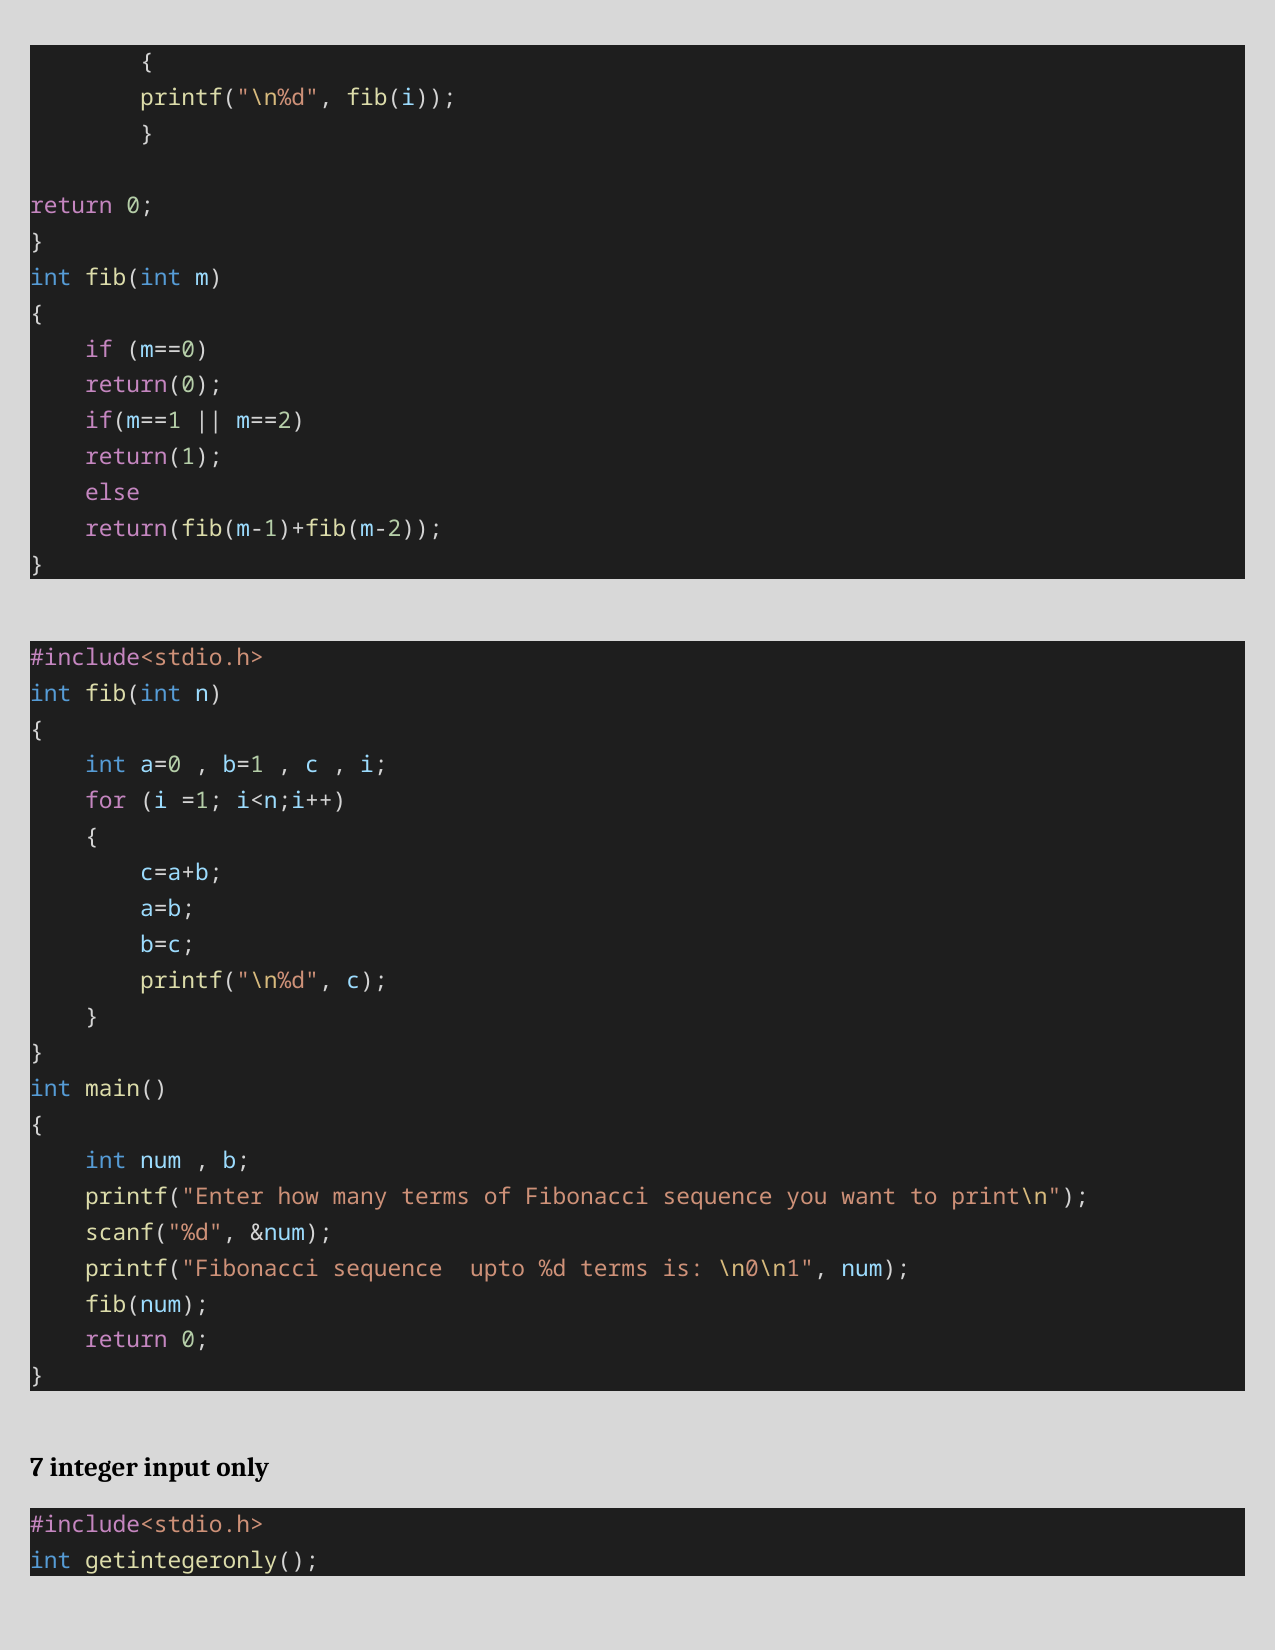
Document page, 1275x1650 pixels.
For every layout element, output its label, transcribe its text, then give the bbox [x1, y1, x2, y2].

text printf("\n%d", fib(i)); [30, 81, 1245, 112]
text #include<stdio.h> [30, 1508, 1245, 1540]
text int num , b; [30, 1144, 1245, 1175]
text } [30, 548, 1245, 579]
text } [30, 1036, 1245, 1067]
text return 0; [30, 1323, 1245, 1355]
text int a=0 , b=1 , c , i; [30, 748, 1245, 780]
text #include<stdio.h> [30, 641, 1245, 672]
text int getintegeronly(); [30, 1544, 1245, 1576]
text return(1); [30, 440, 1245, 472]
text else [30, 476, 1245, 507]
text fib(num); [30, 1287, 1245, 1319]
text { [30, 820, 1245, 852]
text printf("\n%d", c); [30, 964, 1245, 995]
text } [30, 1359, 1245, 1391]
text } [30, 117, 1245, 148]
text printf("Fibonacci sequence upto %d terms is: \n0\n1", num); [30, 1252, 1245, 1283]
text } [30, 1000, 1245, 1031]
text { [30, 297, 1245, 328]
text return(fib(m-1)+fib(m-2)); [30, 512, 1245, 543]
text 7 integer input only [30, 1452, 1245, 1483]
text } [30, 225, 1245, 256]
text return 0; [30, 189, 1245, 220]
text if(m==1 || m==2) [30, 404, 1245, 436]
text printf("Enter how many terms of Fibonacci sequence you want to print\n"); [30, 1180, 1245, 1211]
text int fib(int n) [30, 677, 1245, 708]
text for (i =1; i<n;i++) [30, 784, 1245, 816]
text c=a+b; [30, 856, 1245, 887]
text { [30, 712, 1245, 744]
text int fib(int m) [30, 261, 1245, 292]
text return(0); [30, 368, 1245, 400]
text b=c; [30, 928, 1245, 959]
text { [30, 1108, 1245, 1139]
text { [30, 45, 1245, 76]
text scanf("%d", &num); [30, 1216, 1245, 1247]
text a=b; [30, 892, 1245, 923]
text int main() [30, 1072, 1245, 1103]
text if (m==0) [30, 332, 1245, 364]
